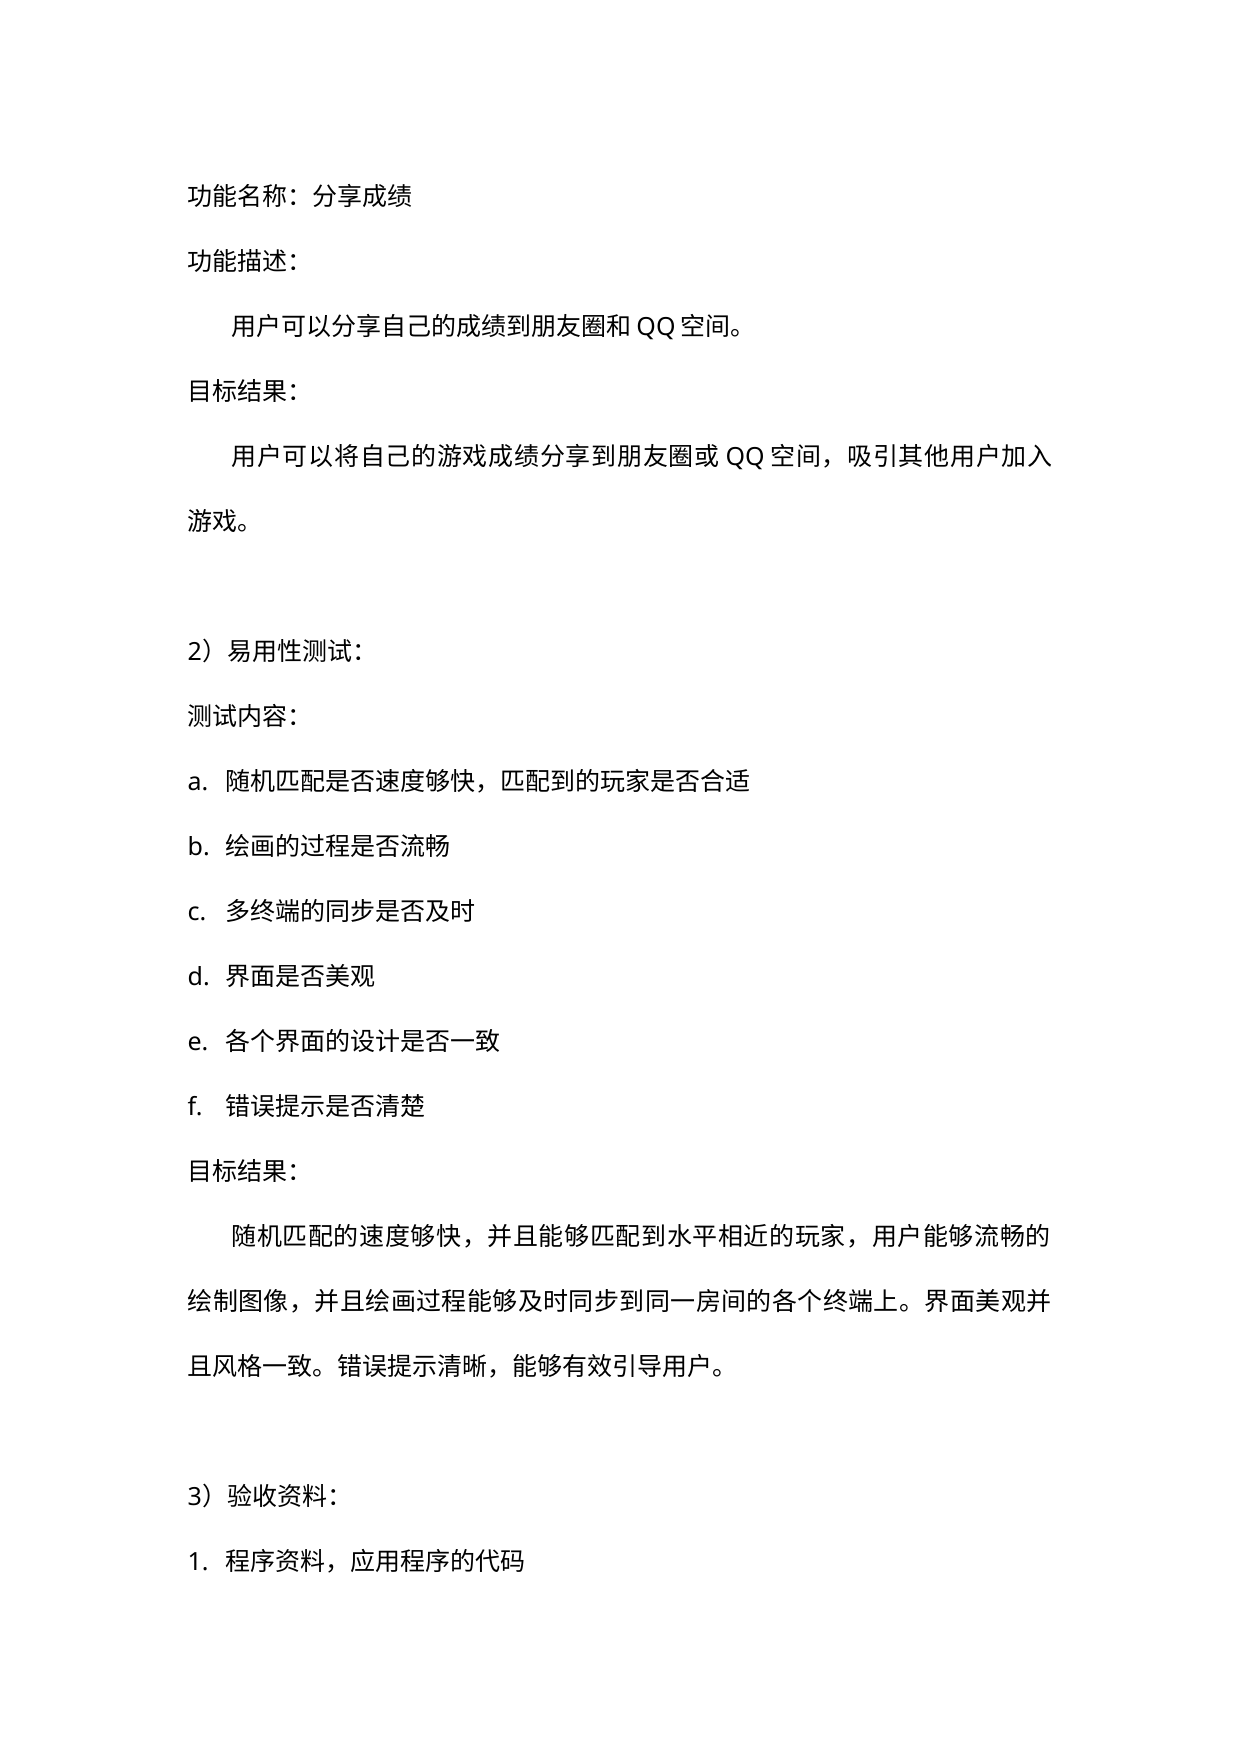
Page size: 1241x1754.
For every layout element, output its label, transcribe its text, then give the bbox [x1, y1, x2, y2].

list 绘画的过程是否流畅 [187, 812, 1053, 877]
text 功能名称：分享成绩 [187, 162, 1053, 227]
list 多终端的同步是否及时 [187, 877, 1053, 942]
text 3）验收资料： [187, 1462, 1053, 1527]
text 功能描述： [187, 227, 1053, 292]
list 各个界面的设计是否一致 [187, 1007, 1053, 1072]
list 程序资料，应用程序的代码 [187, 1527, 1053, 1592]
text 用户可以分享自己的成绩到朋友圈和QQ空间。 目标结果： [187, 292, 1053, 422]
text 随机匹配的速度够快，并且能够匹配到水平相近的玩家，用户能够流畅的绘制图像，并且绘画过程能够及时同步到同一房间的各个终端上。界面美观并且风格一致。错误提示清晰，能够有效引导用户。 [187, 1202, 1053, 1397]
list 错误提示是否清楚 [187, 1072, 1053, 1137]
text 目标结果： [187, 1137, 1053, 1202]
list 随机匹配是否速度够快，匹配到的玩家是否合适 [187, 747, 1053, 812]
text 用户可以将自己的游戏成绩分享到朋友圈或QQ空间，吸引其他用户加入游戏。 [187, 422, 1053, 552]
list 界面是否美观 [187, 942, 1053, 1007]
text 测试内容： [187, 682, 1053, 747]
text 2）易用性测试： [187, 617, 1053, 682]
